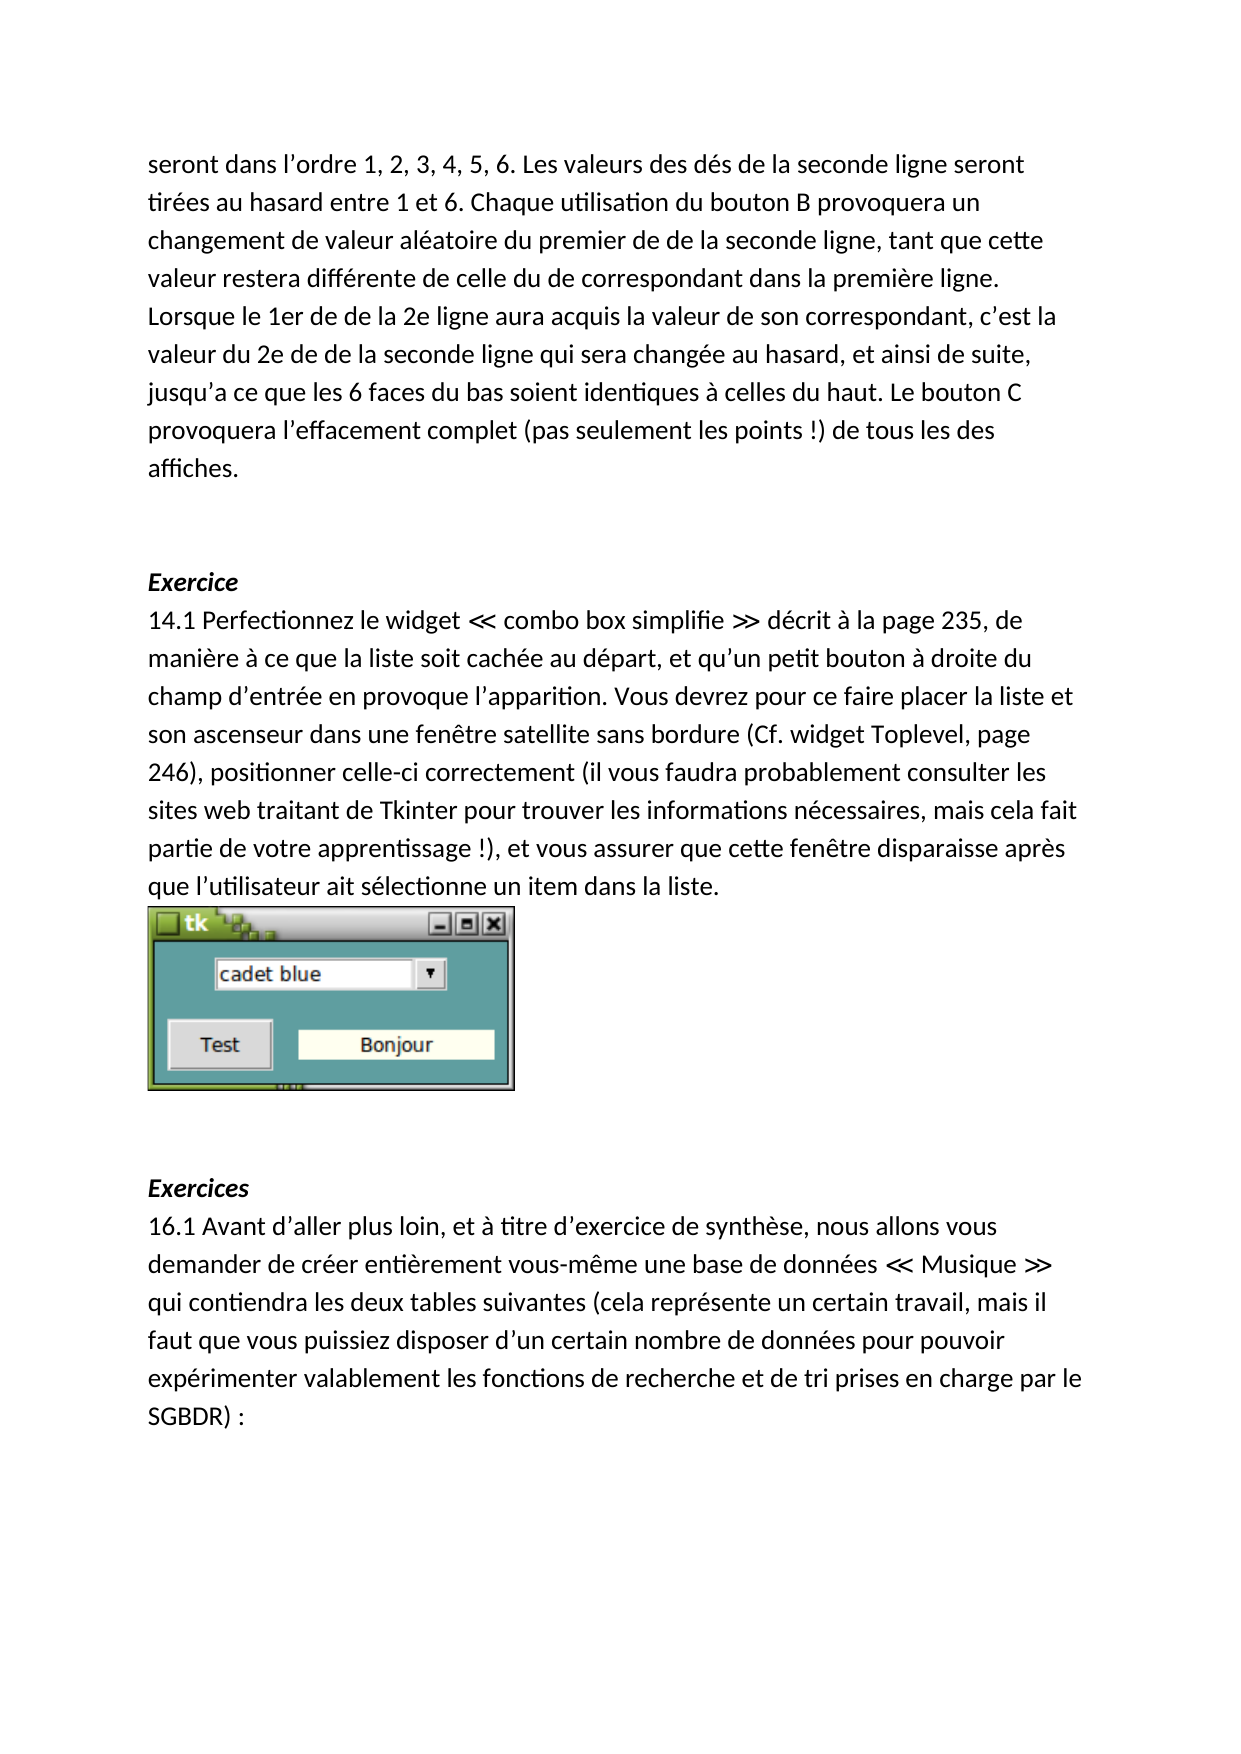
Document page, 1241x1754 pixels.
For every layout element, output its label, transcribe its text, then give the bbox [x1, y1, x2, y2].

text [148, 148, 1093, 484]
text 16.1 Avant d’aller plus loin, et à titre d’exercice de synthèse, nous allons vous demander de créer entièrement vous-même une base de données ≪ Musique ≫ qui contiendra les deux tables suivantes (cela représente un certain travail, mais il faut que vous puissiez disposer d’un certain nombre de données pour pouvoir expérimenter valablement les fonctions de recherche et de tri prises en charge par le SGBDR) : [148, 1209, 1093, 1432]
text Exercices [148, 1171, 1093, 1204]
text 14.1 Perfectionnez le widget ≪ combo box simplifie ≫ décrit à la page 235, de manière à ce que la liste soit cachée au départ, et qu’un petit bouton à droite du champ d’entrée en provoque l’apparition. Vous devrez pour ce faire placer la liste et son ascenseur dans une fenêtre satellite sans bordure (Cf. widget Toplevel, page 246), positionner celle-ci correctement (il vous faudra probablement consulter les sites web traitant de Tkinter pour trouver les informations nécessaires, mais cela fait partie de votre apprentissage !), et vous assurer que cette fenêtre disparaisse après que l’utilisateur ait sélectionne un item dans la liste. [148, 603, 1093, 902]
text Exercice [148, 565, 1093, 598]
